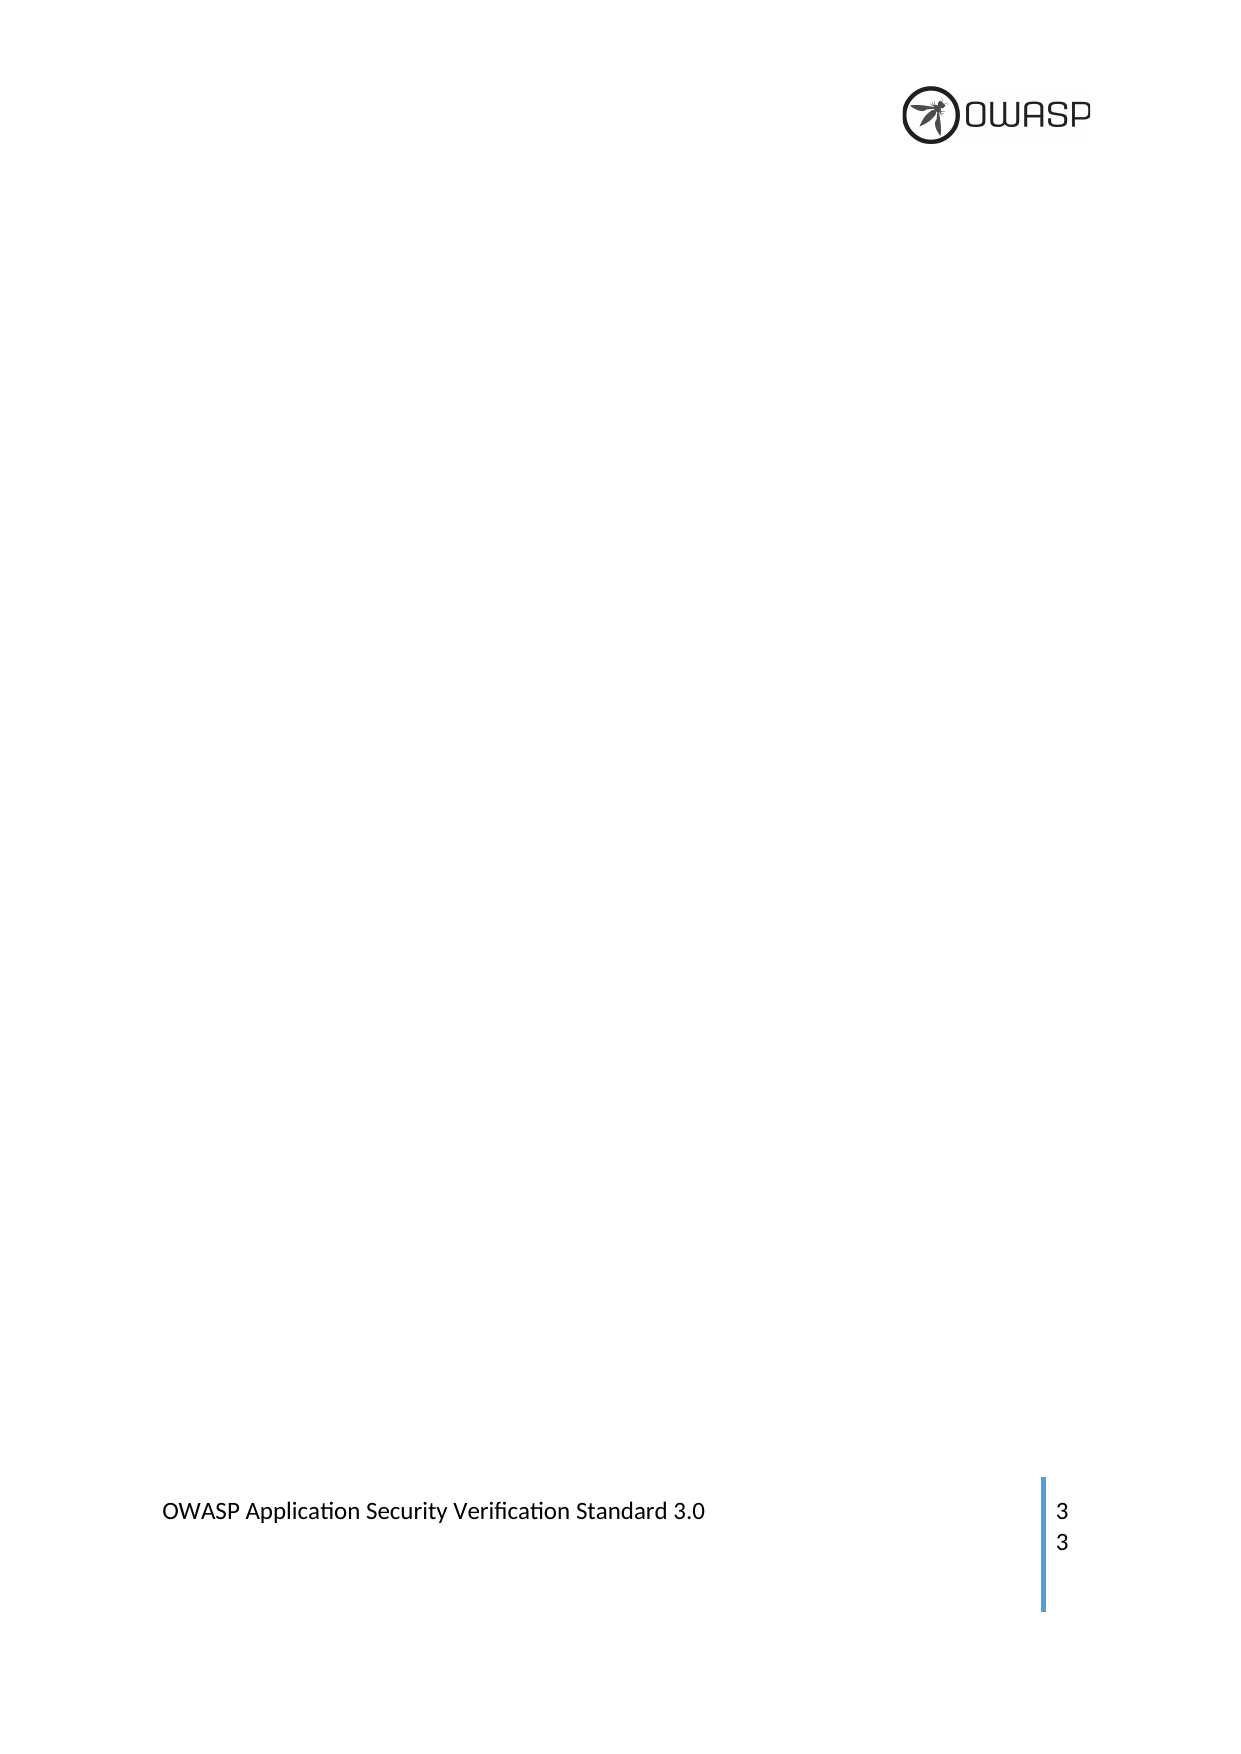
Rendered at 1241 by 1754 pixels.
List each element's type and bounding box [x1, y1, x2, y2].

picture [902, 86, 1091, 144]
